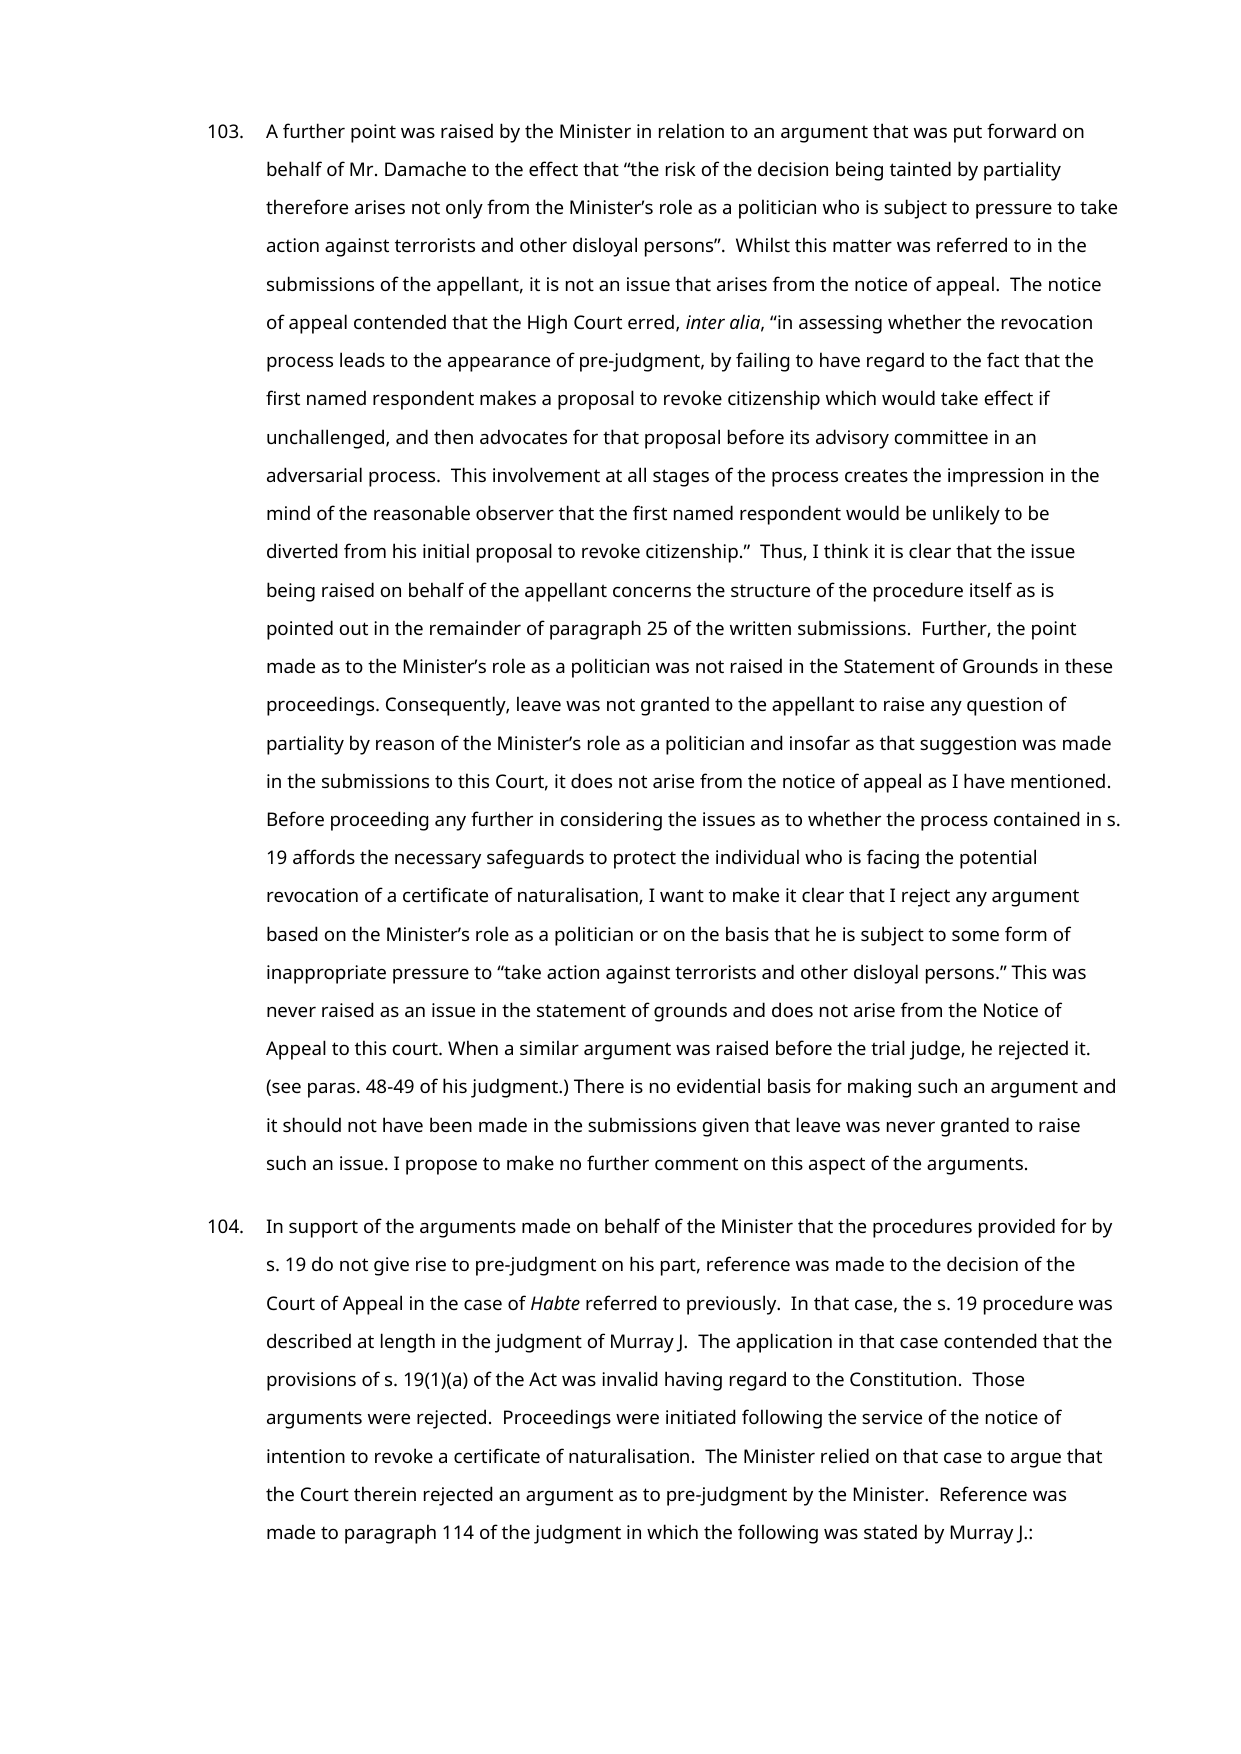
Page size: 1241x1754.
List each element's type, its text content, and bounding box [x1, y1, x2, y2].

text 103. A further point was raised by the Minister in relation to an argument that was put forward on behalf of Mr. Damache to the effect that “the risk of the decision being tainted by partiality therefore arises not only from the Minister’s role as a politician who is subject to pressure to take action against terrorists and other disloyal persons”. Whilst this matter was referred to in the submissions of the appellant, it is not an issue that arises from the notice of appeal. The notice of appeal contended that the High Court erred, inter alia, “in assessing whether the revocation process leads to the appearance of pre-judgment, by failing to have regard to the fact that the first named respondent makes a proposal to revoke citizenship which would take effect if unchallenged, and then advocates for that proposal before its advisory committee in an adversarial process. This involvement at all stages of the process creates the impression in the mind of the reasonable observer that the first named respondent would be unlikely to be diverted from his initial proposal to revoke citizenship.” Thus, I think it is clear that the issue being raised on behalf of the appellant concerns the structure of the procedure itself as is pointed out in the remainder of paragraph 25 of the written submissions. Further, the point made as to the Minister’s role as a politician was not raised in the Statement of Grounds in these proceedings. Consequently, leave was not granted to the appellant to raise any question of partiality by reason of the Minister’s role as a politician and insofar as that suggestion was made in the submissions to this Court, it does not arise from the notice of appeal as I have mentioned. Before proceeding any further in considering the issues as to whether the process contained in s. 19 affords the necessary safeguards to protect the individual who is facing the potential revocation of a certificate of naturalisation, I want to make it clear that I reject any argument based on the Minister’s role as a politician or on the basis that he is subject to some form of inappropriate pressure to “take action against terrorists and other disloyal persons.” This was never raised as an issue in the statement of grounds and does not arise from the Notice of Appeal to this court. When a similar argument was raised before the trial judge, he rejected it. (see paras. 48-49 of his judgment.) There is no evidential basis for making such an argument and it should not have been made in the submissions given that leave was never granted to raise such an issue. I propose to make no further comment on this aspect of the arguments. [207, 118, 1122, 1176]
text 104. In support of the arguments made on behalf of the Minister that the procedures provided for by s. 19 do not give rise to pre-judgment on his part, reference was made to the decision of the Court of Appeal in the case of Habte referred to previously. In that case, the s. 19 procedure was described at length in the judgment of Murray J. The application in that case contended that the provisions of s. 19(1)(a) of the Act was invalid having regard to the Constitution. Those arguments were rejected. Proceedings were initiated following the service of the notice of intention to revoke a certificate of naturalisation. The Minister relied on that case to argue that the Court therein rejected an argument as to pre-judgment by the Minister. Reference was made to paragraph 114 of the judgment in which the following was stated by Murray J.: [207, 1213, 1122, 1545]
